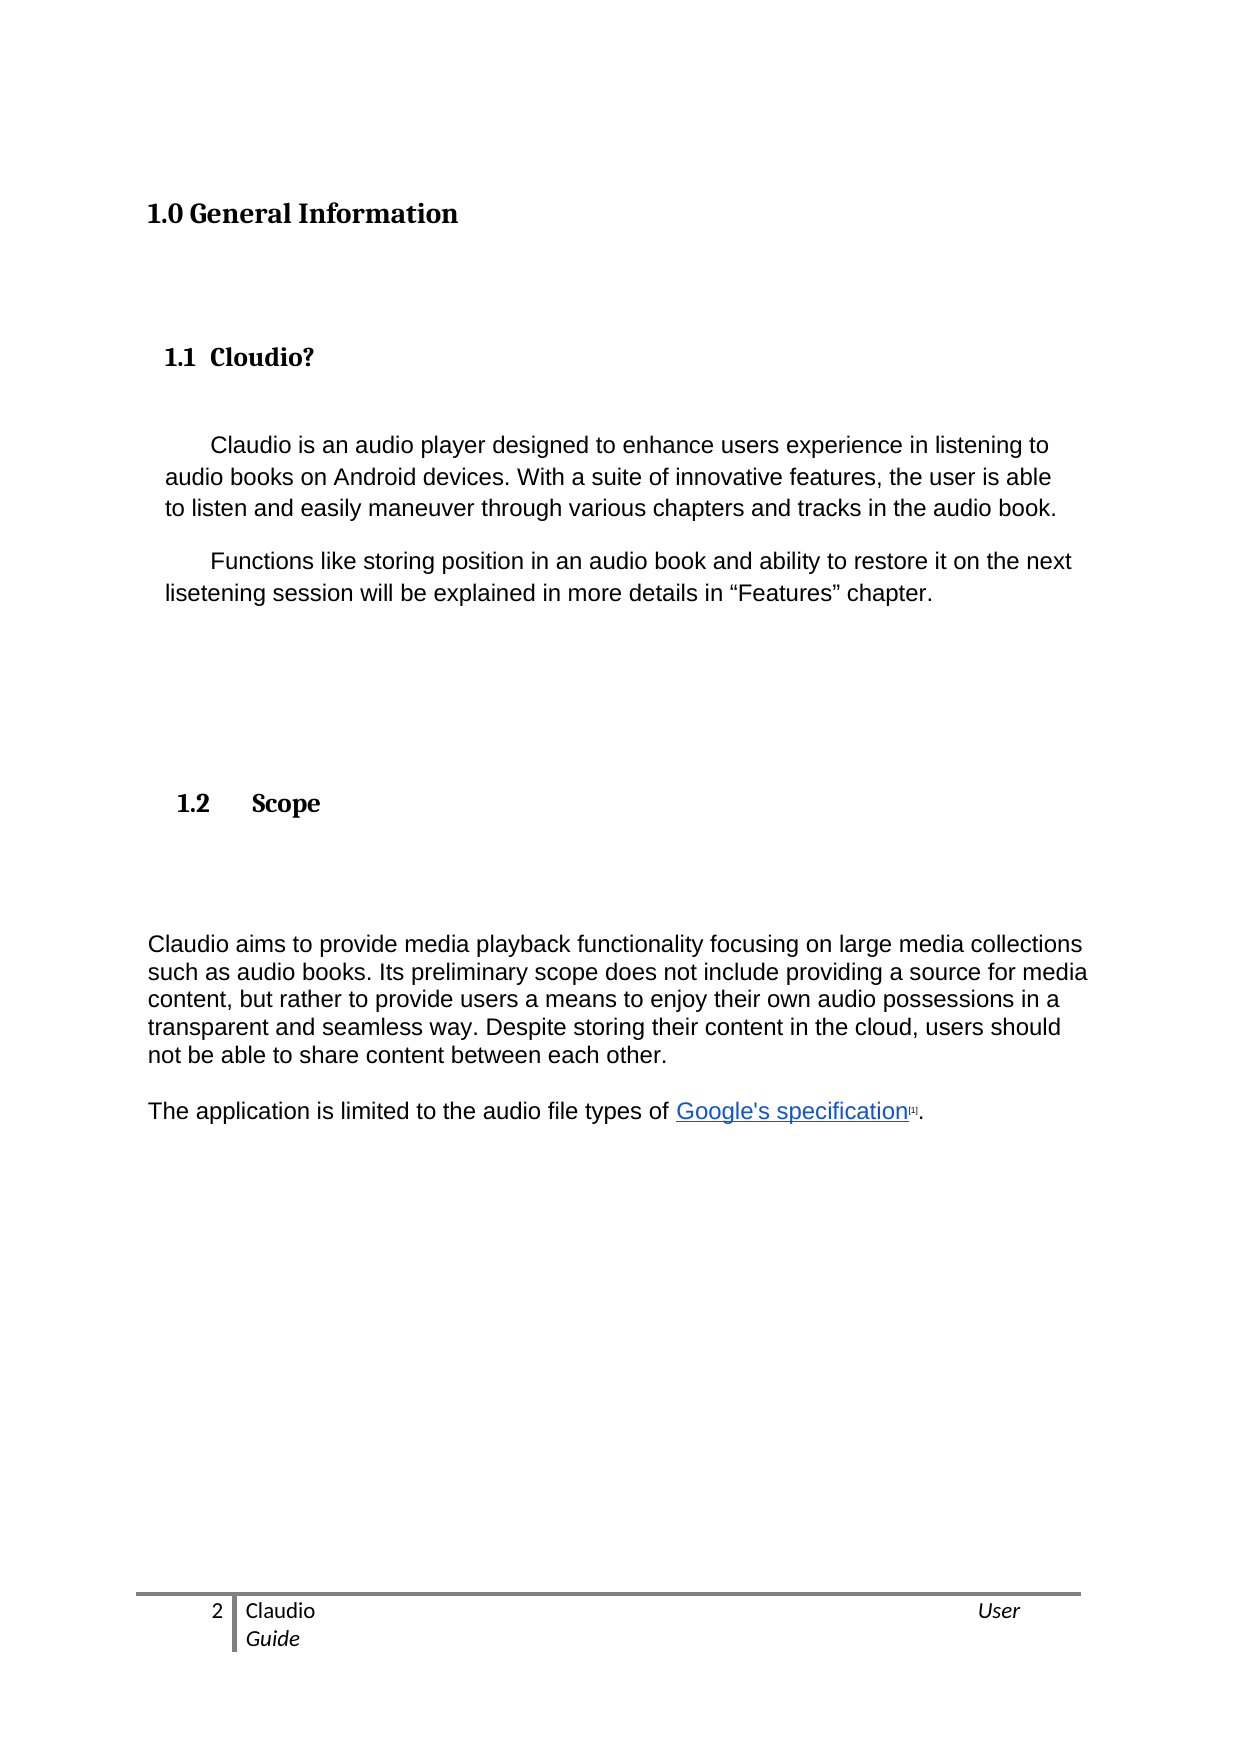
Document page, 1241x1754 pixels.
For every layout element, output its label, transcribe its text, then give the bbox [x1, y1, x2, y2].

text Claudio is an audio player designed to enhance users experience in listening to audio books on Android devices. With a suite of innovative features, the user is able to listen and easily maneuver through various chapters and tracks in the audio book. [165, 431, 1093, 522]
subtitle Cloudio? [165, 342, 1093, 373]
text Claudio aims to provide media playback functionality focusing on large media collections such as audio books. Its preliminary scope does not include providing a source for media content, but rather to provide users a means to enjoy their own audio possessions in a transparent and seamless way. Despite storing their content in the cloud, users should not be able to share content between each other. The application is limited to the audio file types of Google's specification[1]. [148, 930, 1093, 1153]
subtitle 1.0 General Information [148, 198, 1093, 231]
subtitle Scope [177, 788, 1093, 819]
text Functions like storing position in an audio book and ability to restore it on the next lisetening session will be explained in more details in “Features” chapter. [165, 547, 1093, 606]
